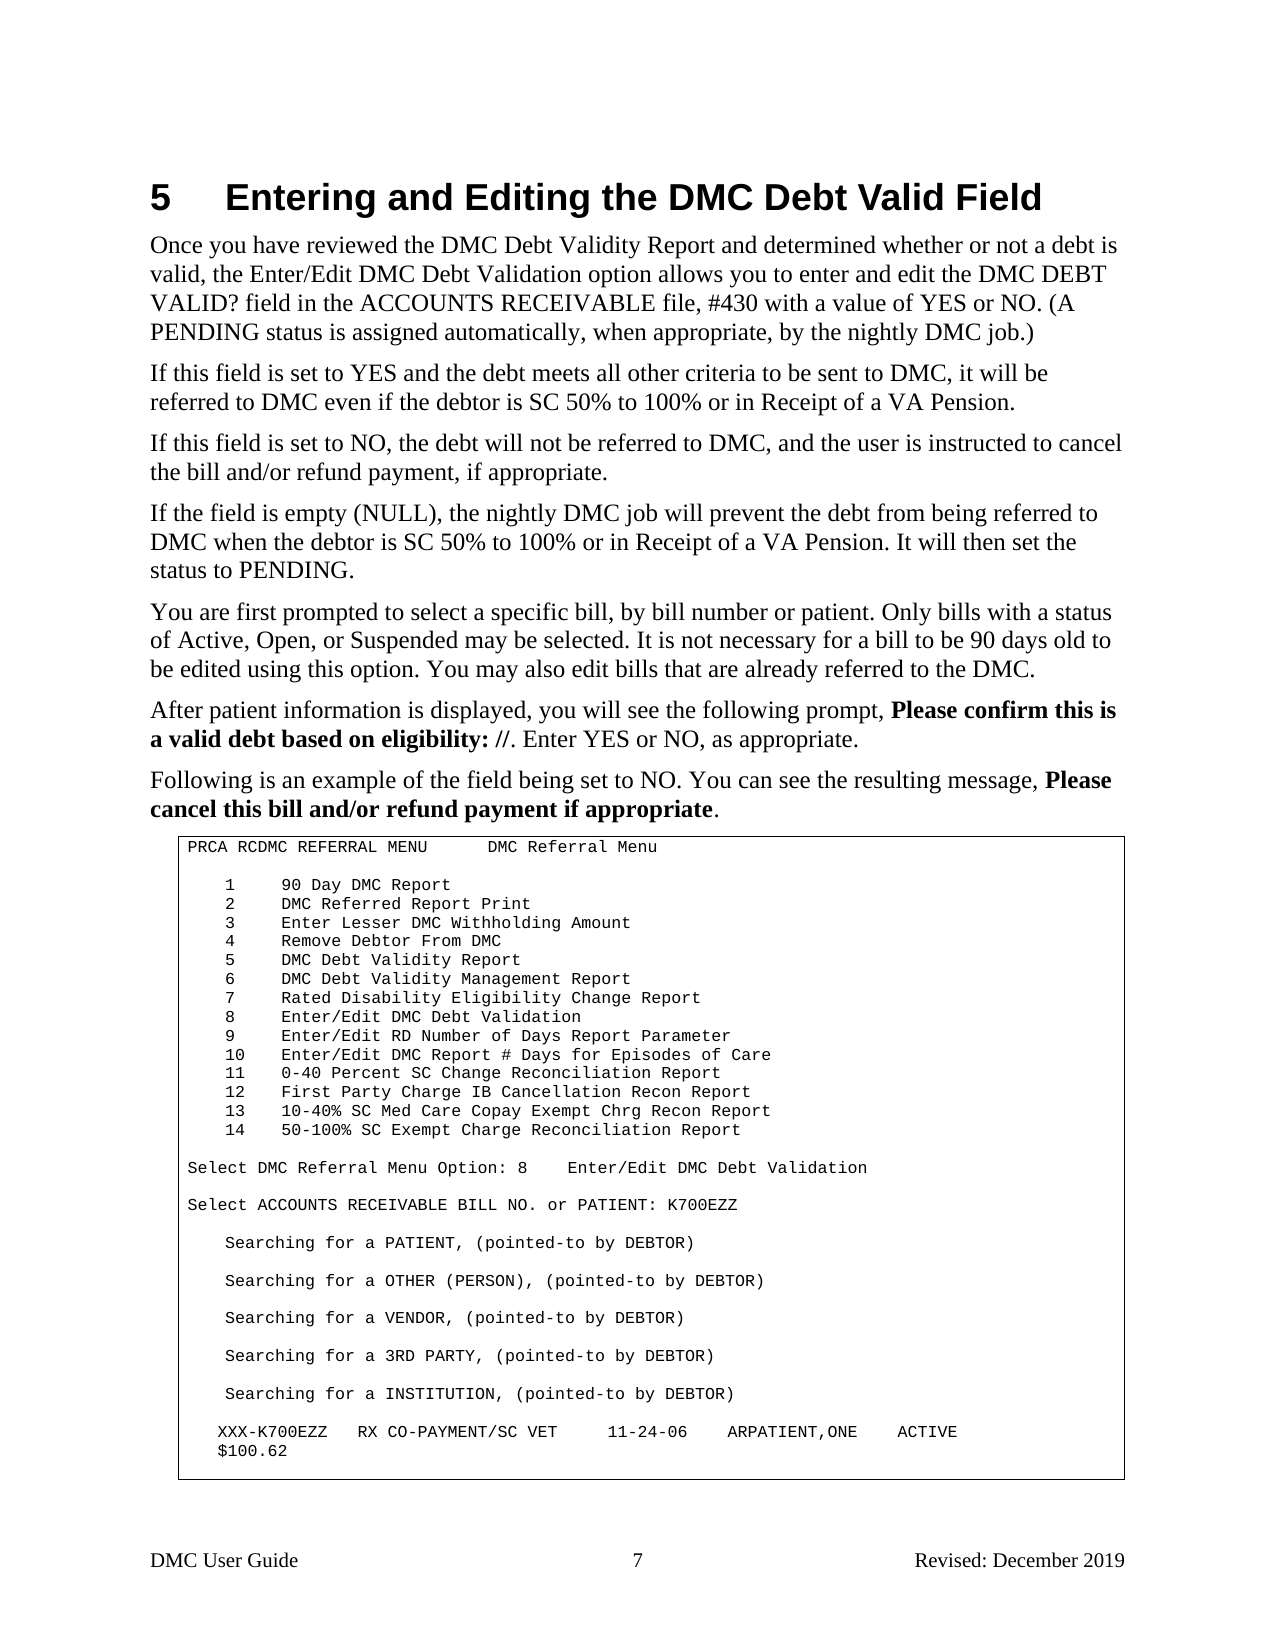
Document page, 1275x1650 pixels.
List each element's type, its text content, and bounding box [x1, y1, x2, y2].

subtitle Entering and Editing the DMC Debt Valid Field [150, 175, 1125, 218]
text Searching for a OTHER (PERSON), (pointed-to by DEBTOR) [179, 1269, 1124, 1291]
text 13 10-40% SC Med Care Copay Exempt Chrg Recon Report [179, 1099, 1124, 1118]
text You are first prompted to select a specific bill, by bill number or patient. Only bills with a status of Active, Open, or Suspended may be selected. It is not necessary for a bill to be 90 days old to be edited using this option. You may also edit bills that are already referred to the DMC. [150, 597, 1125, 683]
text 10 Enter/Edit DMC Report # Days for Episodes of Care [179, 1043, 1124, 1062]
text Searching for a PATIENT, (pointed-to by DEBTOR) [179, 1232, 1124, 1253]
text If the field is empty (NULL), the nightly DMC job will prevent the debt from being referred to DMC when the debtor is SC 50% to 100% or in Receipt of a VA Pension. It will then set the status to PENDING. [150, 498, 1125, 584]
text 8 Enter/Edit DMC Debt Validation [179, 1005, 1124, 1024]
text Select DMC Referral Menu Option: 8 Enter/Edit DMC Debt Validation [179, 1156, 1124, 1178]
text 4 Remove Debtor From DMC [179, 930, 1124, 949]
text 1 90 Day DMC Report [179, 873, 1124, 892]
text 2 DMC Referred Report Print [179, 892, 1124, 911]
text Searching for a INSTITUTION, (pointed-to by DEBTOR) [179, 1382, 1124, 1404]
text 6 DMC Debt Validity Management Report [179, 968, 1124, 986]
text 5 DMC Debt Validity Report [179, 949, 1124, 968]
text 9 Enter/Edit RD Number of Days Report Parameter [179, 1024, 1124, 1043]
text After patient information is displayed, you will see the following prompt, Please confirm this is a valid debt based on eligibility: //. Enter YES or NO, as appropriate. [150, 696, 1125, 753]
text Searching for a 3RD PARTY, (pointed-to by DEBTOR) [179, 1345, 1124, 1367]
text PRCA RCDMC REFERRAL MENU DMC Referral Menu [179, 837, 1124, 858]
text If this field is set to YES and the debt meets all other criteria to be sent to DMC, it will be referred to DMC even if the debtor is SC 50% to 100% or in Receipt of a VA Pension. [150, 358, 1125, 416]
text XXX-K700EZZ RX CO-PAYMENT/SC VET 11-24-06 ARPATIENT,ONE ACTIVE [179, 1420, 1124, 1439]
text 12 First Party Charge IB Cancellation Recon Report [179, 1081, 1124, 1099]
text If this field is set to NO, the debt will not be referred to DMC, and the user is instructed to cancel the bill and/or refund payment, if appropriate. [150, 428, 1125, 486]
text 11 0-40 Percent SC Change Reconciliation Report [179, 1062, 1124, 1081]
text Searching for a VENDOR, (pointed-to by DEBTOR) [179, 1307, 1124, 1329]
text Following is an example of the field being set to NO. You can see the resulting message, Please cancel this bill and/or refund payment if appropriate. [150, 766, 1125, 823]
text $100.62 [179, 1439, 1124, 1461]
text 14 50-100% SC Exempt Charge Reconciliation Report [179, 1118, 1124, 1140]
text Once you have reviewed the DMC Debt Validity Report and determined whether or not a debt is valid, the Enter/Edit DMC Debt Validation option allows you to enter and edit the DMC DEBT VALID? field in the ACCOUNTS RECEIVABLE file, #430 with a value of YES or NO. (A PENDING status is assigned automatically, when appropriate, by the nightly DMC job.) [150, 231, 1125, 346]
text Select ACCOUNTS RECEIVABLE BILL NO. or PATIENT: K700EZZ [179, 1194, 1124, 1216]
text 7 Rated Disability Eligibility Change Report [179, 986, 1124, 1005]
text 3 Enter Lesser DMC Withholding Amount [179, 911, 1124, 930]
